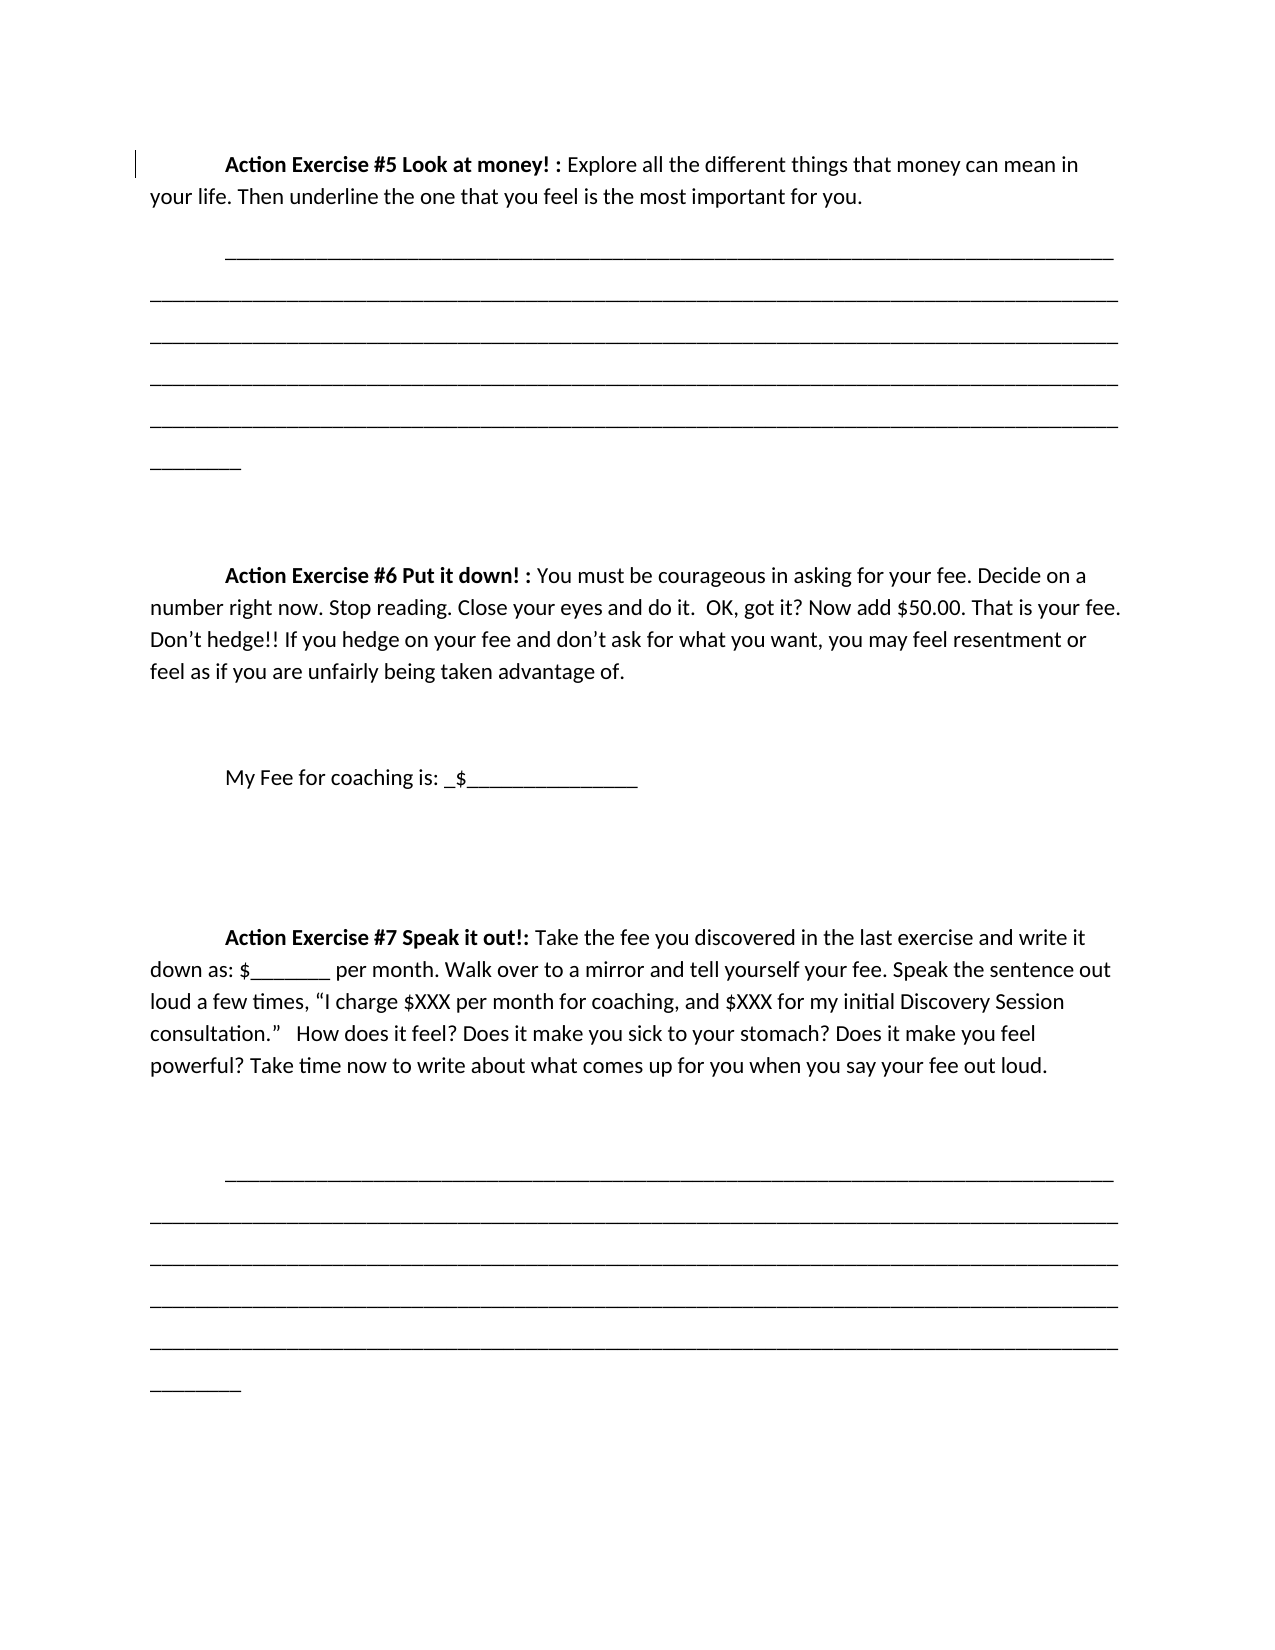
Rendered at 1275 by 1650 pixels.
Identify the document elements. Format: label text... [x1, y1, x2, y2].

text __________________________________________________________________________________________________________________________________________________________________________________________________________________________________________________________________________________________________________________________________________________________________________________________________________________________________________ [150, 1157, 1125, 1395]
text Action Exercise #7 Speak it out!: Take the fee you discovered in the last exercise and write it down as: $_______ per month. Walk over to a mirror and tell yourself your fee. Speak the sentence out loud a few times, “I charge $XXX per month for coaching, and $XXX for my initial Discovery Session consultation.” How does it feel? Does it make you sick to your stomach? Does it make you feel powerful? Take time now to write about what comes up for you when you say your fee out loud. [150, 923, 1125, 1079]
text Action Exercise #5 Look at money! : Explore all the different things that money can mean in your life. Then underline the one that you feel is the most important for you. [150, 150, 1125, 210]
text Action Exercise #6 Put it down! : You must be courageous in asking for your fee. Decide on a number right now. Stop reading. Close your eyes and do it. OK, got it? Now add $50.00. That is your fee. Don’t hedge!! If you hedge on your fee and don’t ask for what you want, you may feel resentment or feel as if you are unfairly being taken advantage of. [150, 561, 1125, 686]
text __________________________________________________________________________________________________________________________________________________________________________________________________________________________________________________________________________________________________________________________________________________________________________________________________________________________________________ [150, 235, 1125, 473]
text My Fee for coaching is: _$_______________ [150, 763, 1125, 792]
